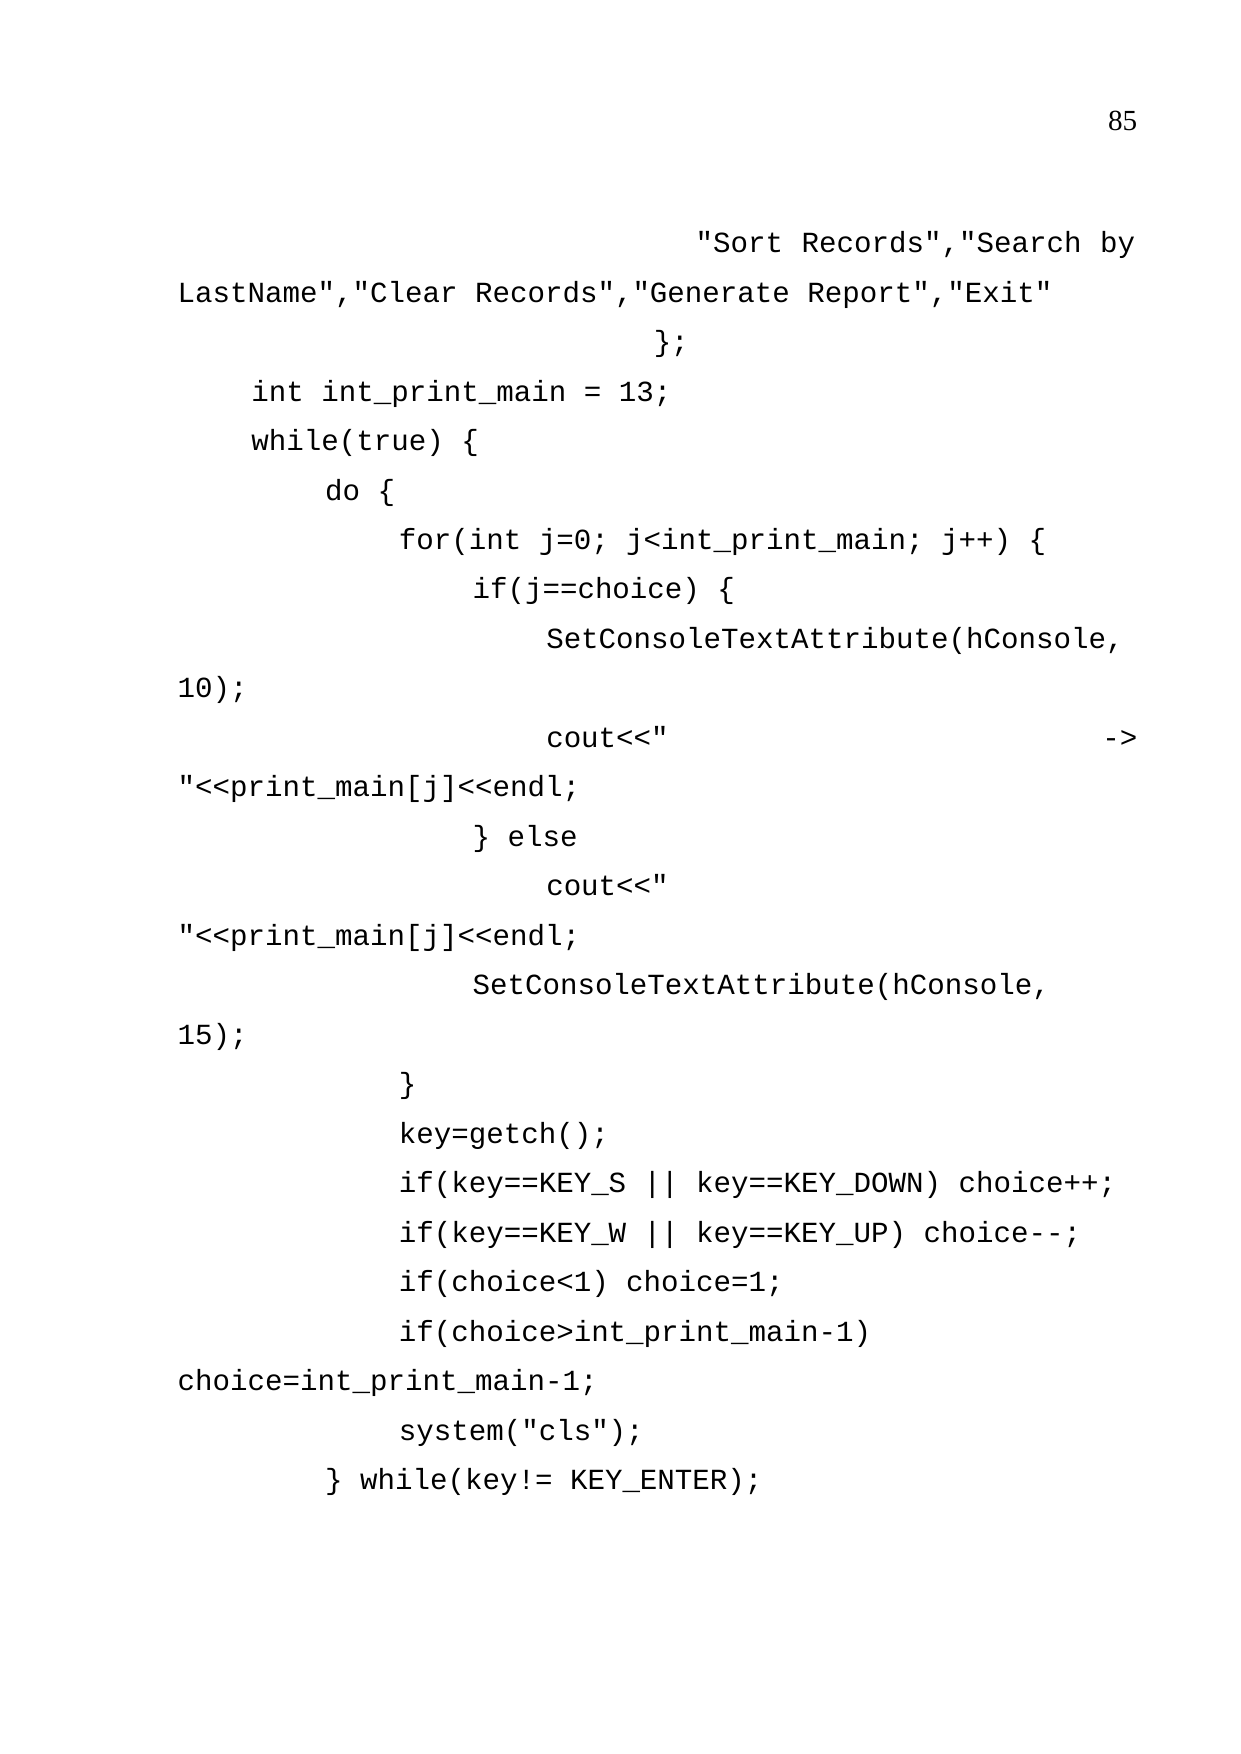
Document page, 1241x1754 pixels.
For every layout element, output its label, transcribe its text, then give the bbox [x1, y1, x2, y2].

text if(choice>int_print_main-1) choice=int_print_main-1; [177, 1317, 1137, 1399]
text if(key==KEY_W || key==KEY_UP) choice--; [177, 1218, 1137, 1251]
text do { [177, 476, 1137, 509]
text cout<<" "<<print_main[j]<<endl; [177, 872, 1137, 954]
text if(choice<1) choice=1; [177, 1267, 1137, 1300]
text key=getch(); [177, 1119, 1137, 1152]
text for(int j=0; j<int_print_main; j++) { [177, 525, 1137, 558]
text cout<<" -> "<<print_main[j]<<endl; [177, 723, 1137, 806]
text } while(key!= KEY_ENTER); [177, 1465, 1137, 1498]
text while(true) { [177, 426, 1137, 459]
text } [177, 1069, 1137, 1102]
text } else [177, 822, 1137, 855]
text if(key==KEY_S || key==KEY_DOWN) choice++; [177, 1168, 1137, 1201]
text SetConsoleTextAttribute(hConsole, 15); [177, 971, 1137, 1053]
text system("cls"); [177, 1416, 1137, 1449]
text SetConsoleTextAttribute(hConsole, 10); [177, 624, 1137, 707]
text "Sort Records","Search by LastName","Clear Records","Generate Report","Exit" [177, 228, 1137, 311]
text if(j==choice) { [177, 575, 1137, 608]
text int int_print_main = 13; [177, 377, 1137, 410]
text }; [177, 327, 1137, 360]
